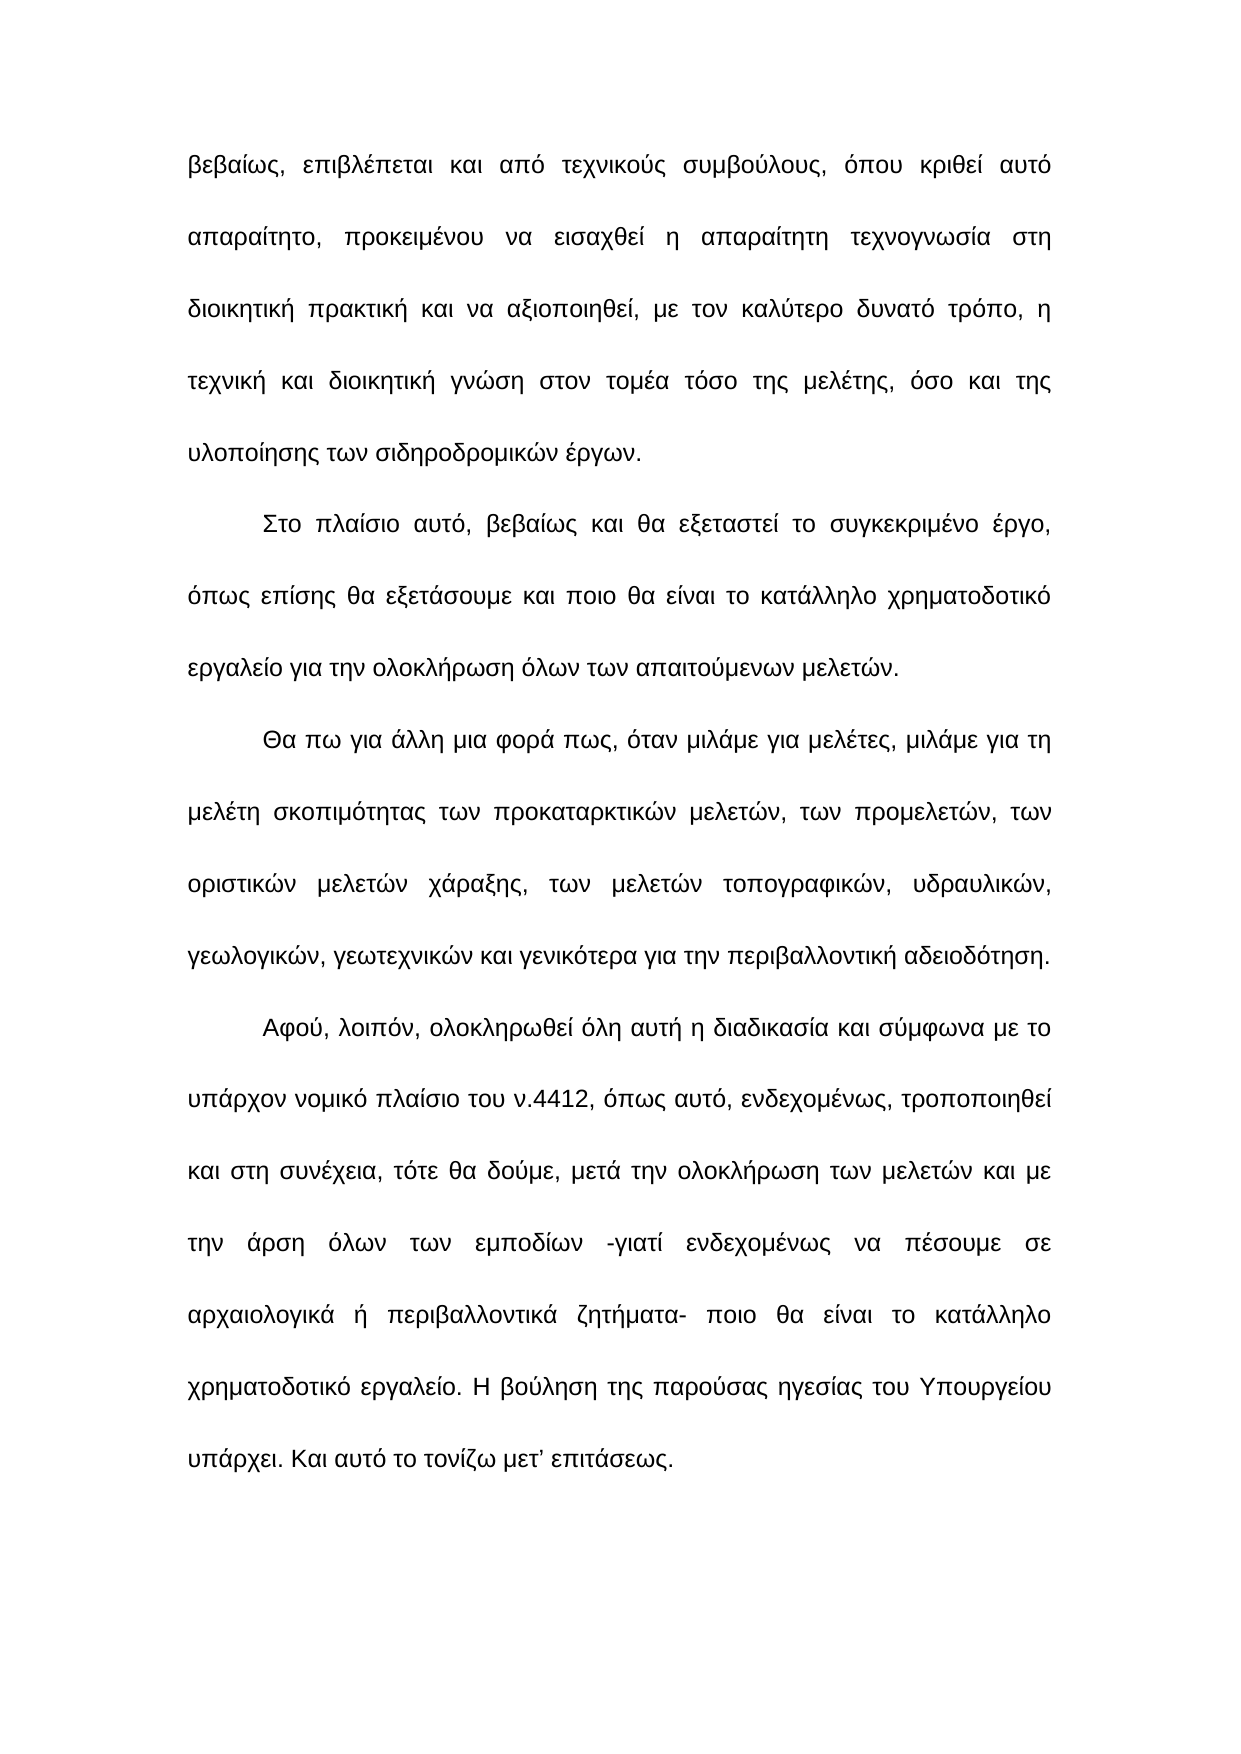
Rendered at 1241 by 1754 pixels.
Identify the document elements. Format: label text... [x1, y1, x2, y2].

text Θα πω για άλλη μια φορά πως, όταν μιλάμε για μελέτες, μιλάμε για τη μελέτη σκοπιμότητας των προκαταρκτικών μελετών, των προμελετών, των οριστικών μελετών χάραξης, των μελετών τοπογραφικών, υδραυλικών, γεωλογικών, γεωτεχνικών και γενικότερα για την περιβαλλοντική αδειοδότηση. [187, 725, 1053, 969]
text Αφού, λοιπόν, ολοκληρωθεί όλη αυτή η διαδικασία και σύμφωνα με το υπάρχον νομικό πλαίσιο του ν.4412, όπως αυτό, ενδεχομένως, τροποποιηθεί και στη συνέχεια, τότε θα δούμε, μετά την ολοκλήρωση των μελετών και με την άρση όλων των εμποδίων -γιατί ενδεχομένως να πέσουμε σε αρχαιολογικά ή περιβαλλοντικά ζητήματα- ποιο θα είναι το κατάλληλο χρηματοδοτικό εργαλείο. Η βούληση της παρούσας ηγεσίας του Υπουργείου υπάρχει. Και αυτό το τονίζω μετ’ επιτάσεως. [187, 1012, 1053, 1472]
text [187, 150, 1053, 466]
text Στο πλαίσιο αυτό, βεβαίως και θα εξεταστεί το συγκεκριμένο έργο, όπως επίσης θα εξετάσουμε και ποιο θα είναι το κατάλληλο χρηματοδοτικό εργαλείο για την ολοκλήρωση όλων των απαιτούμενων μελετών. [187, 509, 1053, 682]
